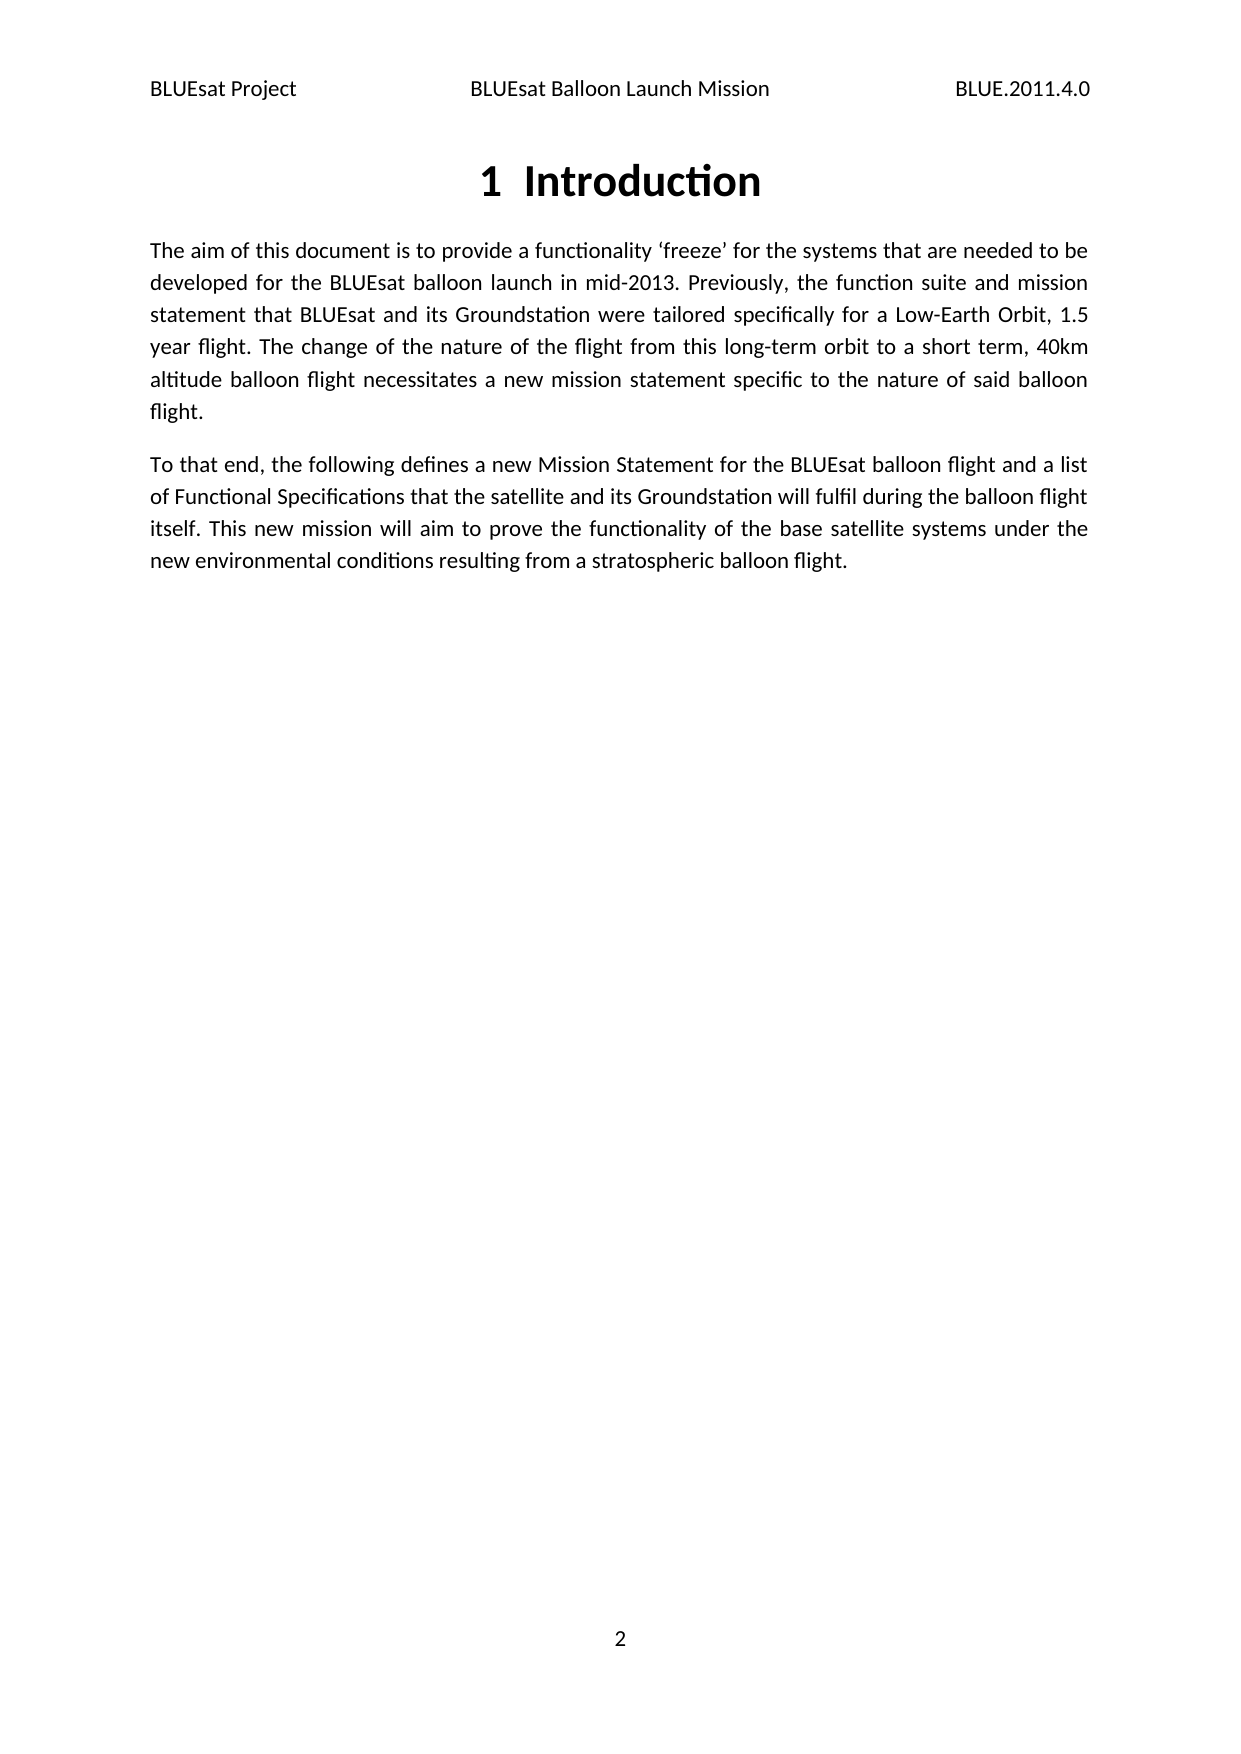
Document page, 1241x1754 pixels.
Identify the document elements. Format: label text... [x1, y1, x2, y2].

subtitle Introduction [150, 152, 1090, 208]
text To that end, the following defines a new Mission Statement for the BLUEsat balloon flight and a list of Functional Specifications that the satellite and its Groundstation will fulfil during the balloon flight itself. This new mission will aim to prove the functionality of the base satellite systems under the new environmental conditions resulting from a stratospheric balloon flight. [150, 450, 1090, 574]
text The aim of this document is to provide a functionality ‘freeze’ for the systems that are needed to be developed for the BLUEsat balloon launch in mid-2013. Previously, the function suite and mission statement that BLUEsat and its Groundstation were tailored specifically for a Low-Earth Orbit, 1.5 year flight. The change of the nature of the flight from this long-term orbit to a short term, 40km altitude balloon flight necessitates a new mission statement specific to the nature of said balloon flight. [150, 236, 1090, 425]
